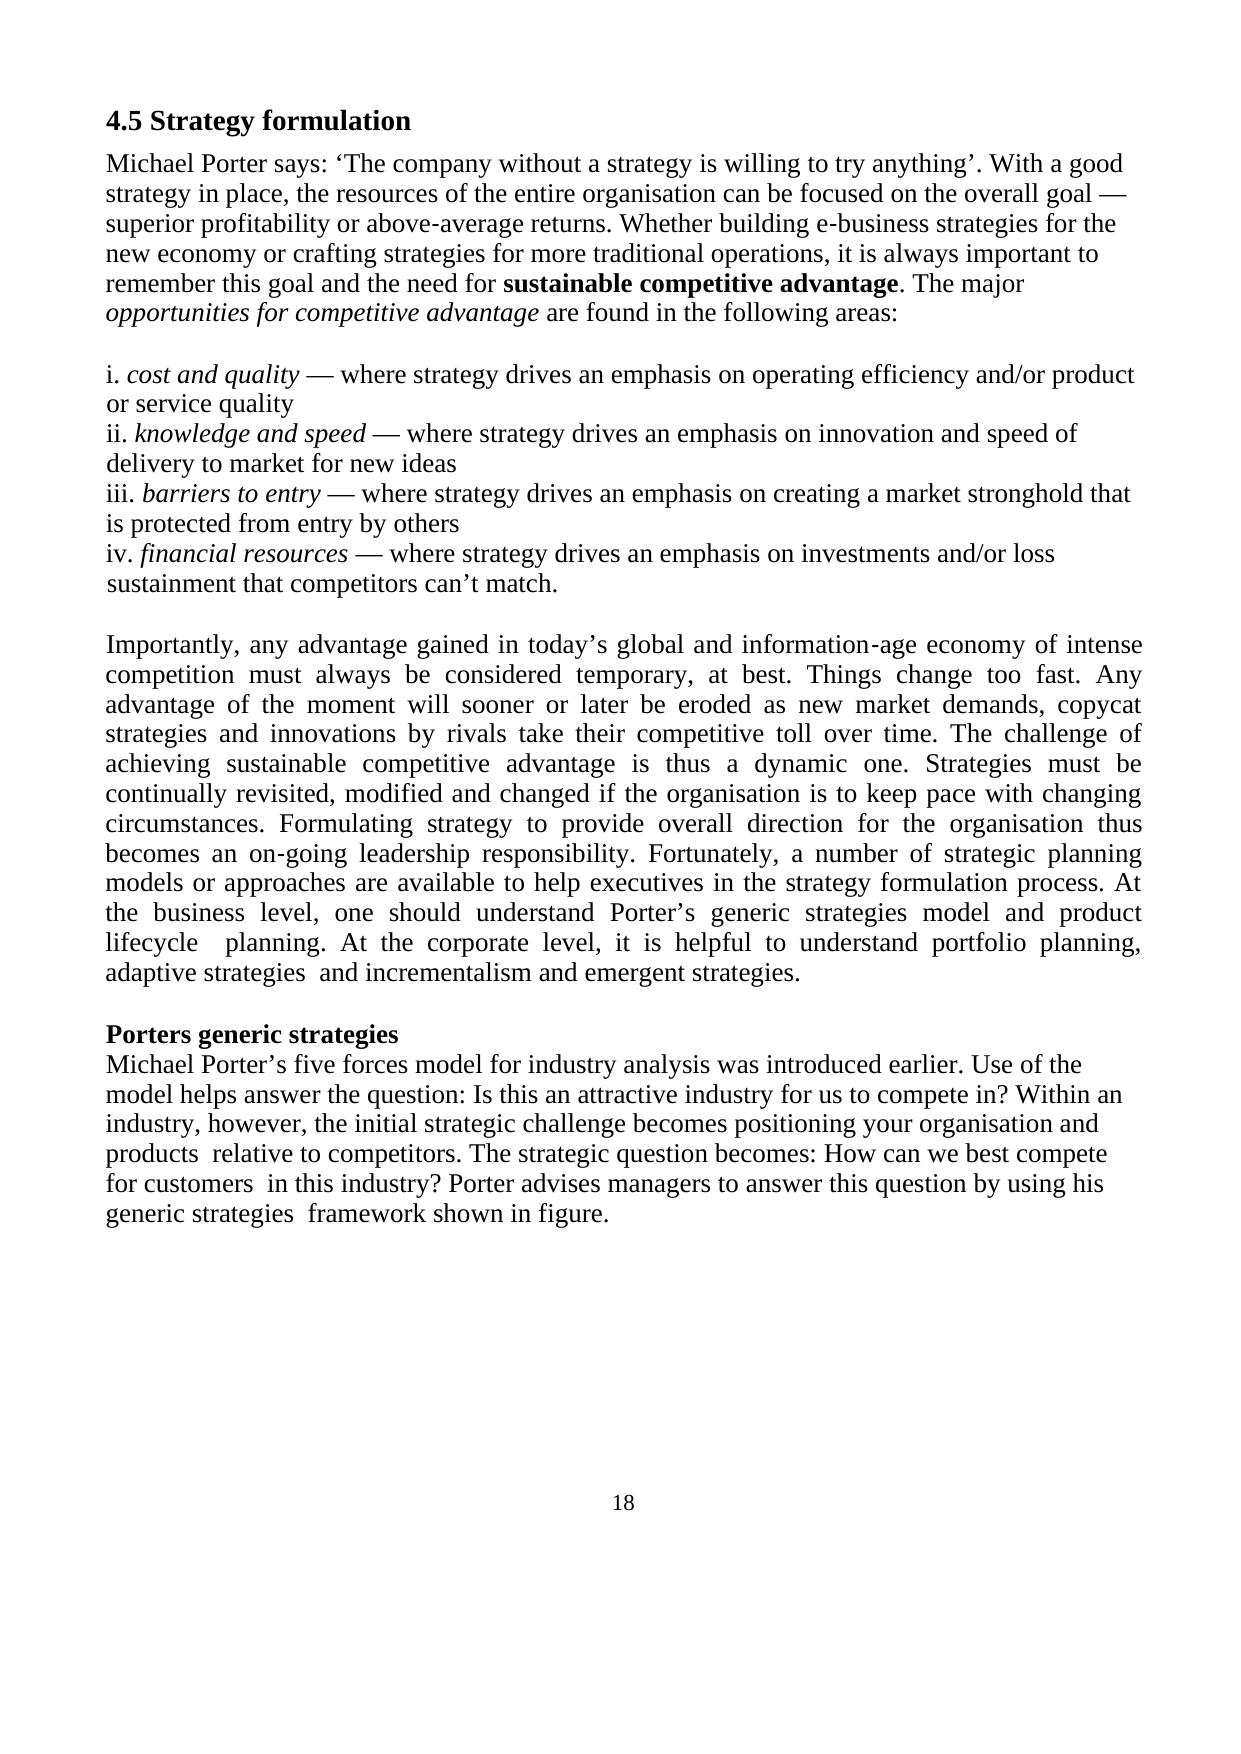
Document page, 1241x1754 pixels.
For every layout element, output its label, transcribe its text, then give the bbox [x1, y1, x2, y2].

text i. cost and quality — where strategy drives an emphasis on operating efficiency and/or product or service quality [106, 359, 1142, 419]
text ii. knowledge and speed — where strategy drives an emphasis on innovation and speed of delivery to market for new ideas [106, 419, 1085, 478]
text iii. barriers to entry — where strategy drives an emphasis on creating a market stronghold that is protected from entry by others [106, 479, 1138, 538]
text iv. financial resources — where strategy drives an emphasis on investments and/or loss sustainment that competitors can’t match. [106, 539, 1062, 598]
text 18 [612, 1488, 1155, 1515]
text Michael Porter says: ‘The company without a strategy is willing to try anything’. With a good strategy in place, the resources of the entire organisation can be focused on the overall goal — superior profitability or above‐average returns. Whether building e‐business strategies for the new economy or crafting strategies for more traditional operations, it is always important to remember this goal and the need for sustainable competitive advantage. The major opportunities for competitive advantage are found in the following areas: [105, 149, 1143, 327]
text 4.5 Strategy formulation [106, 103, 1155, 137]
text Importantly, any advantage gained in today’s global and information‐age economy of intense competition must always be considered temporary, at best. Things change too fast. Any advantage of the moment will sooner or later be eroded as new market demands, copycat strategies and innovations by rivals take their competitive toll over time. The challenge of achieving sustainable competitive advantage is thus a dynamic one. Strategies must be continually revisited, modified and changed if the organisation is to keep pace with changing circumstances. Formulating strategy to provide overall direction for the organisation thus becomes an on‐going leadership responsibility. Fortunately, a number of strategic planning models or approaches are available to help executives in the strategy formulation process. At the business level, one should understand Porter’s generic strategies model and product lifecycle planning. At the corporate level, it is helpful to understand portfolio planning, adaptive strategies and incrementalism and emergent strategies. [105, 629, 1143, 987]
text Porters generic strategies [106, 1019, 1155, 1050]
text Michael Porter’s five forces model for industry analysis was introduced earlier. Use of the model helps answer the question: Is this an attractive industry for us to compete in? Within an industry, however, the initial strategic challenge becomes positioning your organisation and products relative to competitors. The strategic question becomes: How can we best compete for customers in this industry? Porter advises managers to answer this question by using his generic strategies framework shown in figure. [105, 1050, 1143, 1228]
